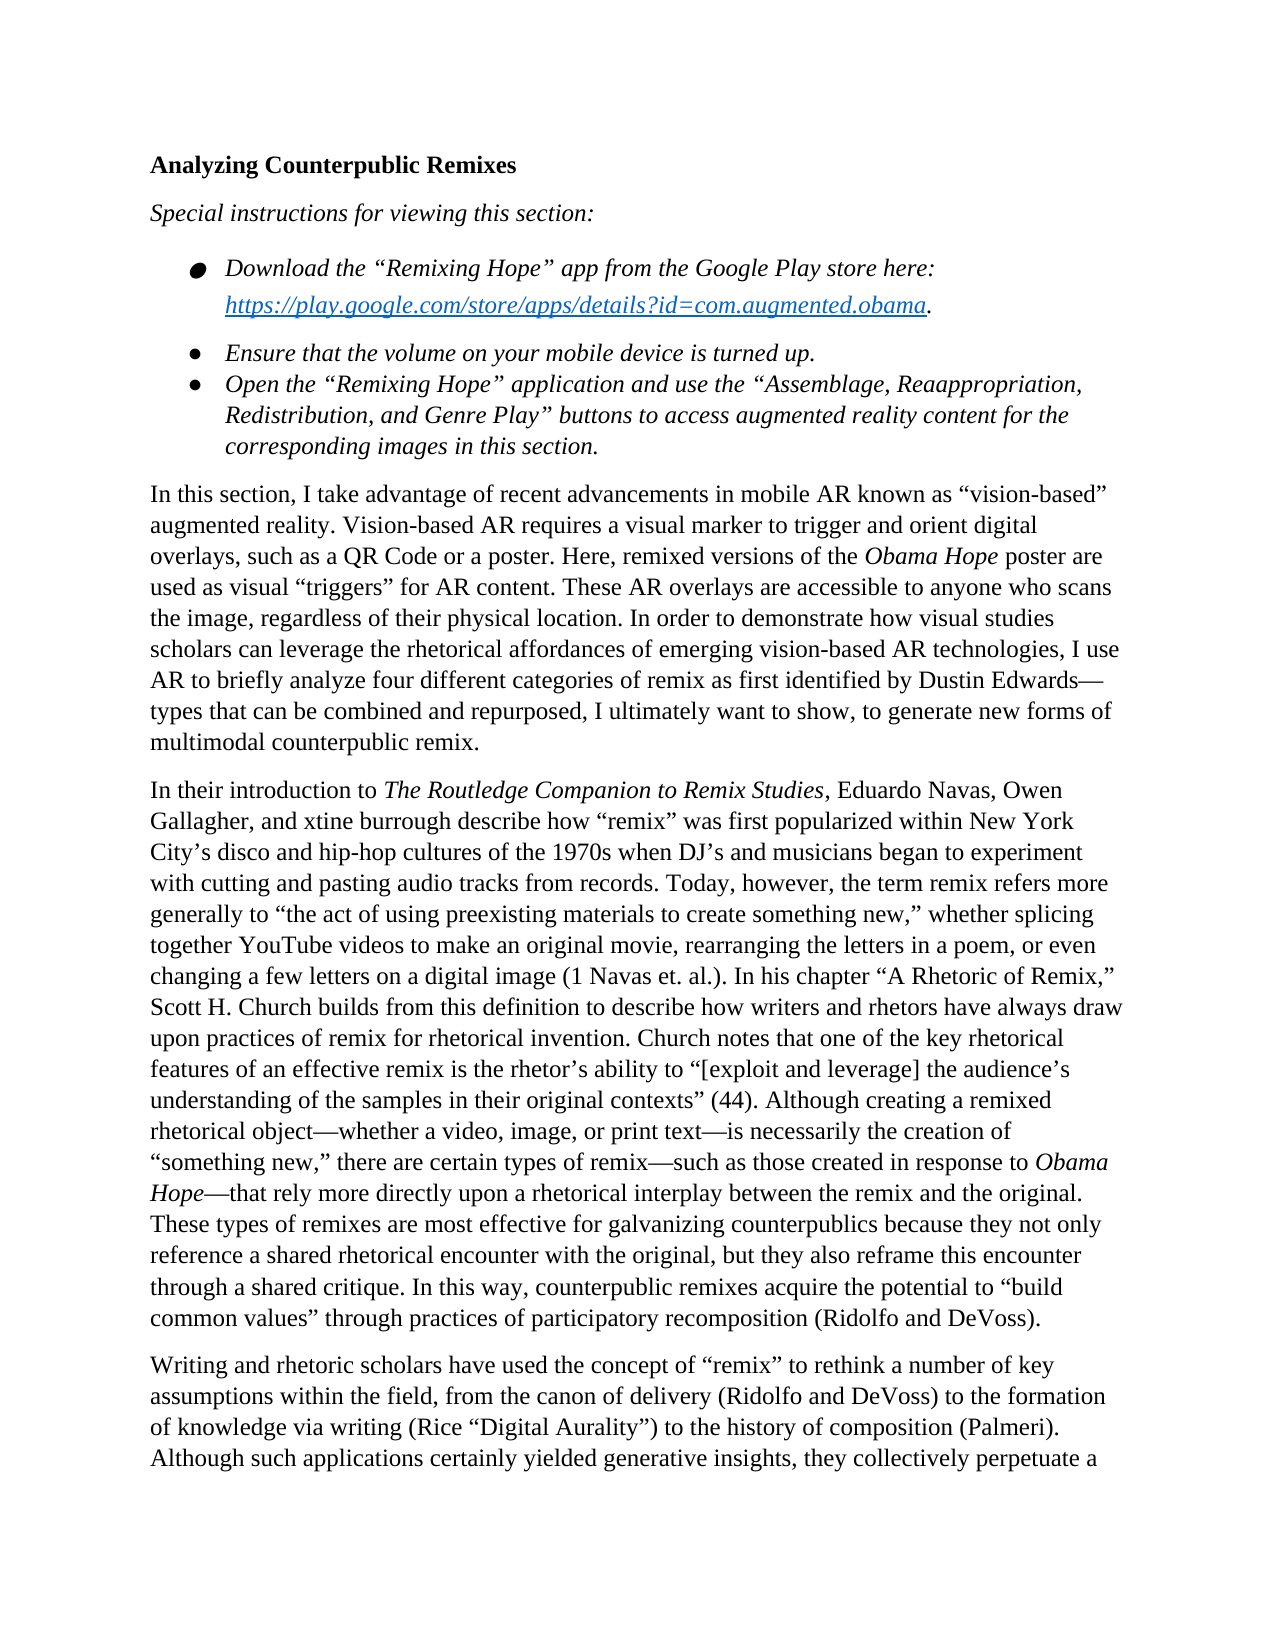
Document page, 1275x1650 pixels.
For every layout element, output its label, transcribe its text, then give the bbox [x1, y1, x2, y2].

list Download the “Remixing Hope” app from the Google Play store here: https://play.google.com/store/apps/details?id=com.augmented.obama. [187, 245, 1125, 319]
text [150, 1350, 1125, 1472]
list Ensure that the volume on your mobile device is turned up. [187, 338, 1125, 367]
text In their introduction to The Routledge Companion to Remix Studies, Eduardo Navas, Owen Gallagher, and xtine burrough describe how “remix” was first popularized within New York City’s disco and hip-hop cultures of the 1970s when DJ’s and musicians began to experiment with cutting and pasting audio tracks from records. Today, however, the term remix refers more generally to “the act of using preexisting materials to create something new,” whether splicing together YouTube videos to make an original movie, rearranging the letters in a poem, or even changing a few letters on a digital image (1 Navas et. al.). In his chapter “A Rhetoric of Remix,” Scott H. Church builds from this definition to describe how writers and rhetors have always draw upon practices of remix for rhetorical invention. Church notes that one of the key rhetorical features of an effective remix is the rhetor’s ability to “[exploit and leverage] the audience’s understanding of the samples in their original contexts” (44). Although creating a remixed rhetorical object—whether a video, image, or print text—is necessarily the creation of “something new,” there are certain types of remix—such as those created in response to Obama Hope—that rely more directly upon a rhetorical interplay between the remix and the original. These types of remixes are most effective for galvanizing counterpublics because they not only reference a shared rhetorical encounter with the original, but they also reframe this encounter through a shared critique. In this way, counterpublic remixes acquire the potential to “build common values” through practices of participatory recomposition (Ridolfo and DeVoss). [150, 775, 1125, 1331]
text Special instructions for viewing this section: [150, 198, 1125, 226]
list Open the “Remixing Hope” application and use the “Assemblage, Reaappropriation, Redistribution, and Genre Play” buttons to access augmented reality content for the corresponding images in this section. [187, 369, 1125, 460]
text Analyzing Counterpublic Remixes [150, 150, 1125, 179]
text In this section, I take advantage of recent advancements in mobile AR known as “vision-based” augmented reality. Vision-based AR requires a visual marker to trigger and orient digital overlays, such as a QR Code or a poster. Here, remixed versions of the Obama Hope poster are used as visual “triggers” for AR content. These AR overlays are accessible to anyone who scans the image, regardless of their physical location. In order to demonstrate how visual studies scholars can leverage the rhetorical affordances of emerging vision-based AR technologies, I use AR to briefly analyze four different categories of remix as first identified by Dustin Edwards—types that can be combined and repurposed, I ultimately want to show, to generate new forms of multimodal counterpublic remix. [150, 479, 1125, 756]
